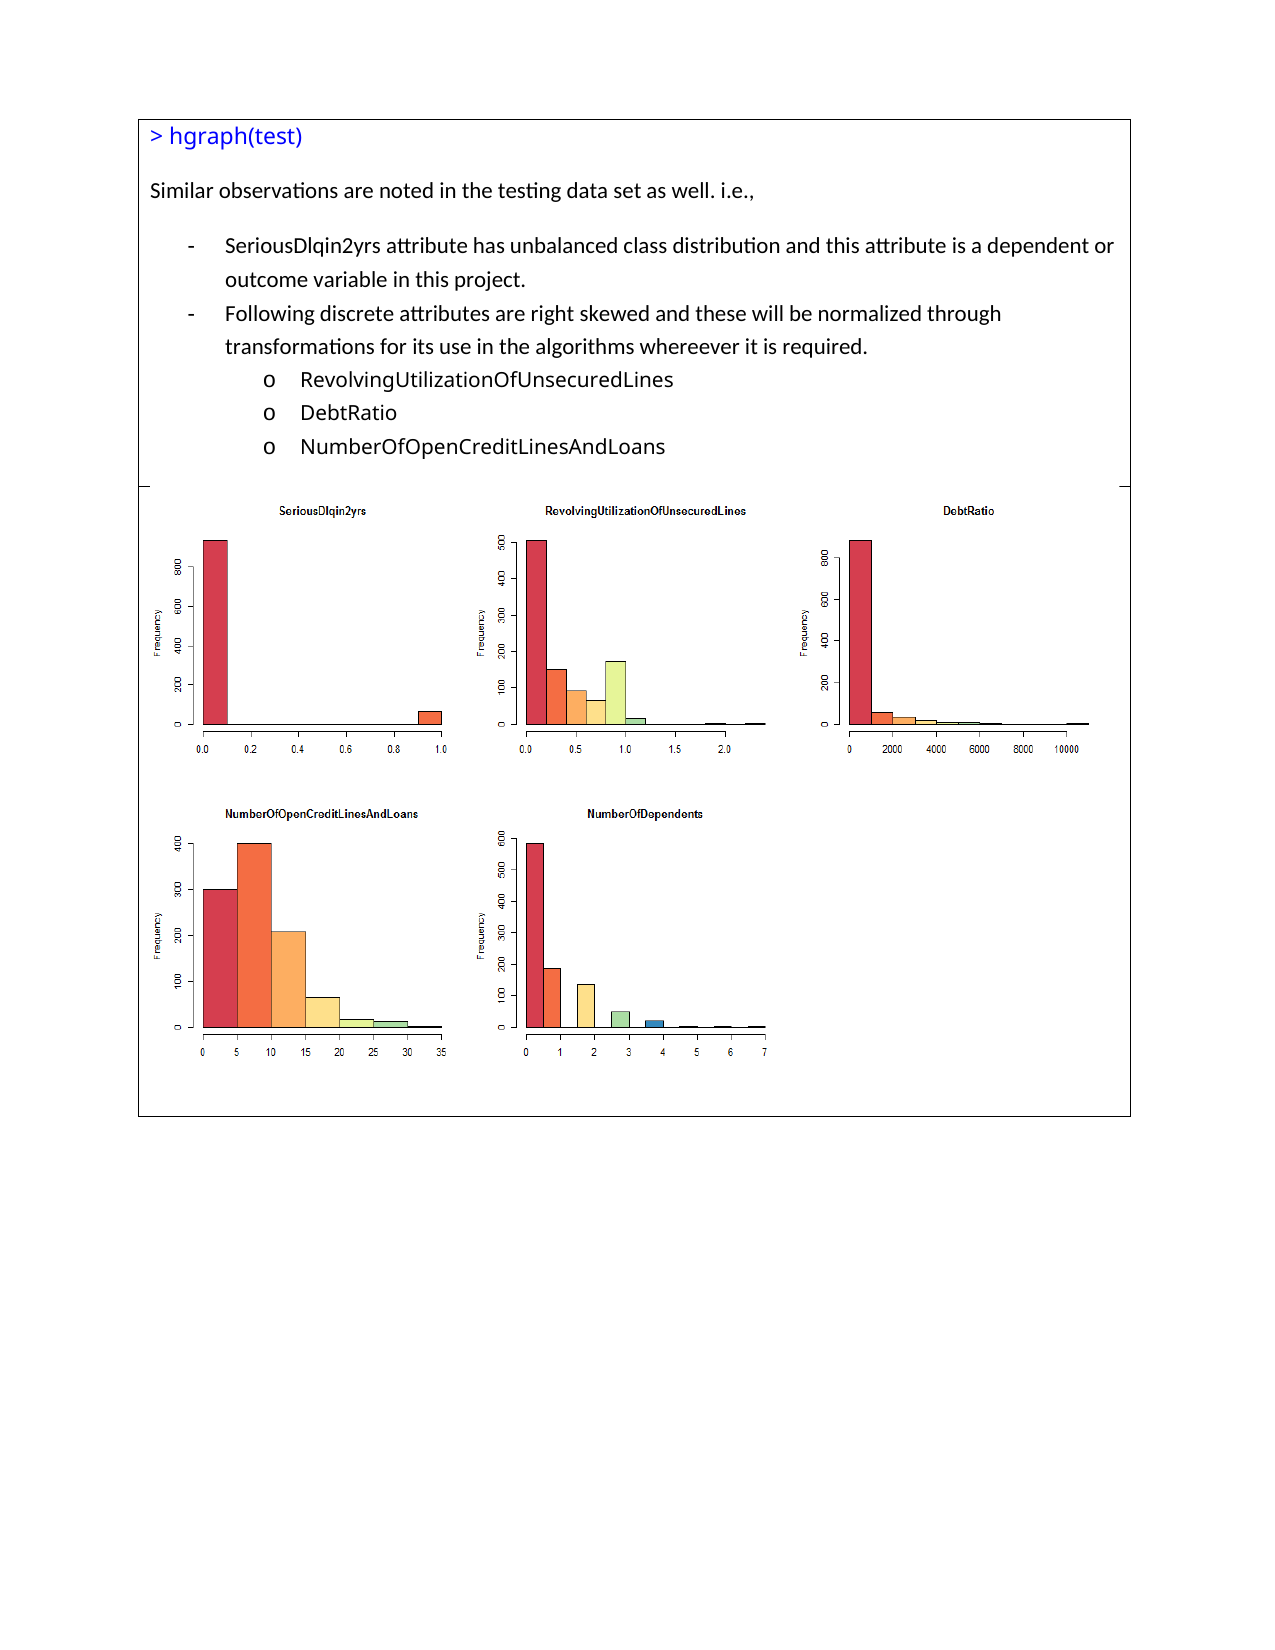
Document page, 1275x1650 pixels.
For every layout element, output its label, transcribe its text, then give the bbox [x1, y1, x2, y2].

picture [150, 486, 1120, 1092]
table_cell [139, 487, 1130, 1116]
table_header > hgraph(test) Similar observations are noted in the testing data set as well. i.e., SeriousDlqin2yrs attribute has unbalanced class distribution and this attribute is a dependent or outcome variable in this project. Following discrete attributes are right skewed and these will be normalized through transformations for its use in the algorithms whereever it is required. RevolvingUtilizationOfUnsecuredLines DebtRatio NumberOfOpenCreditLinesAndLoans [139, 120, 1130, 486]
